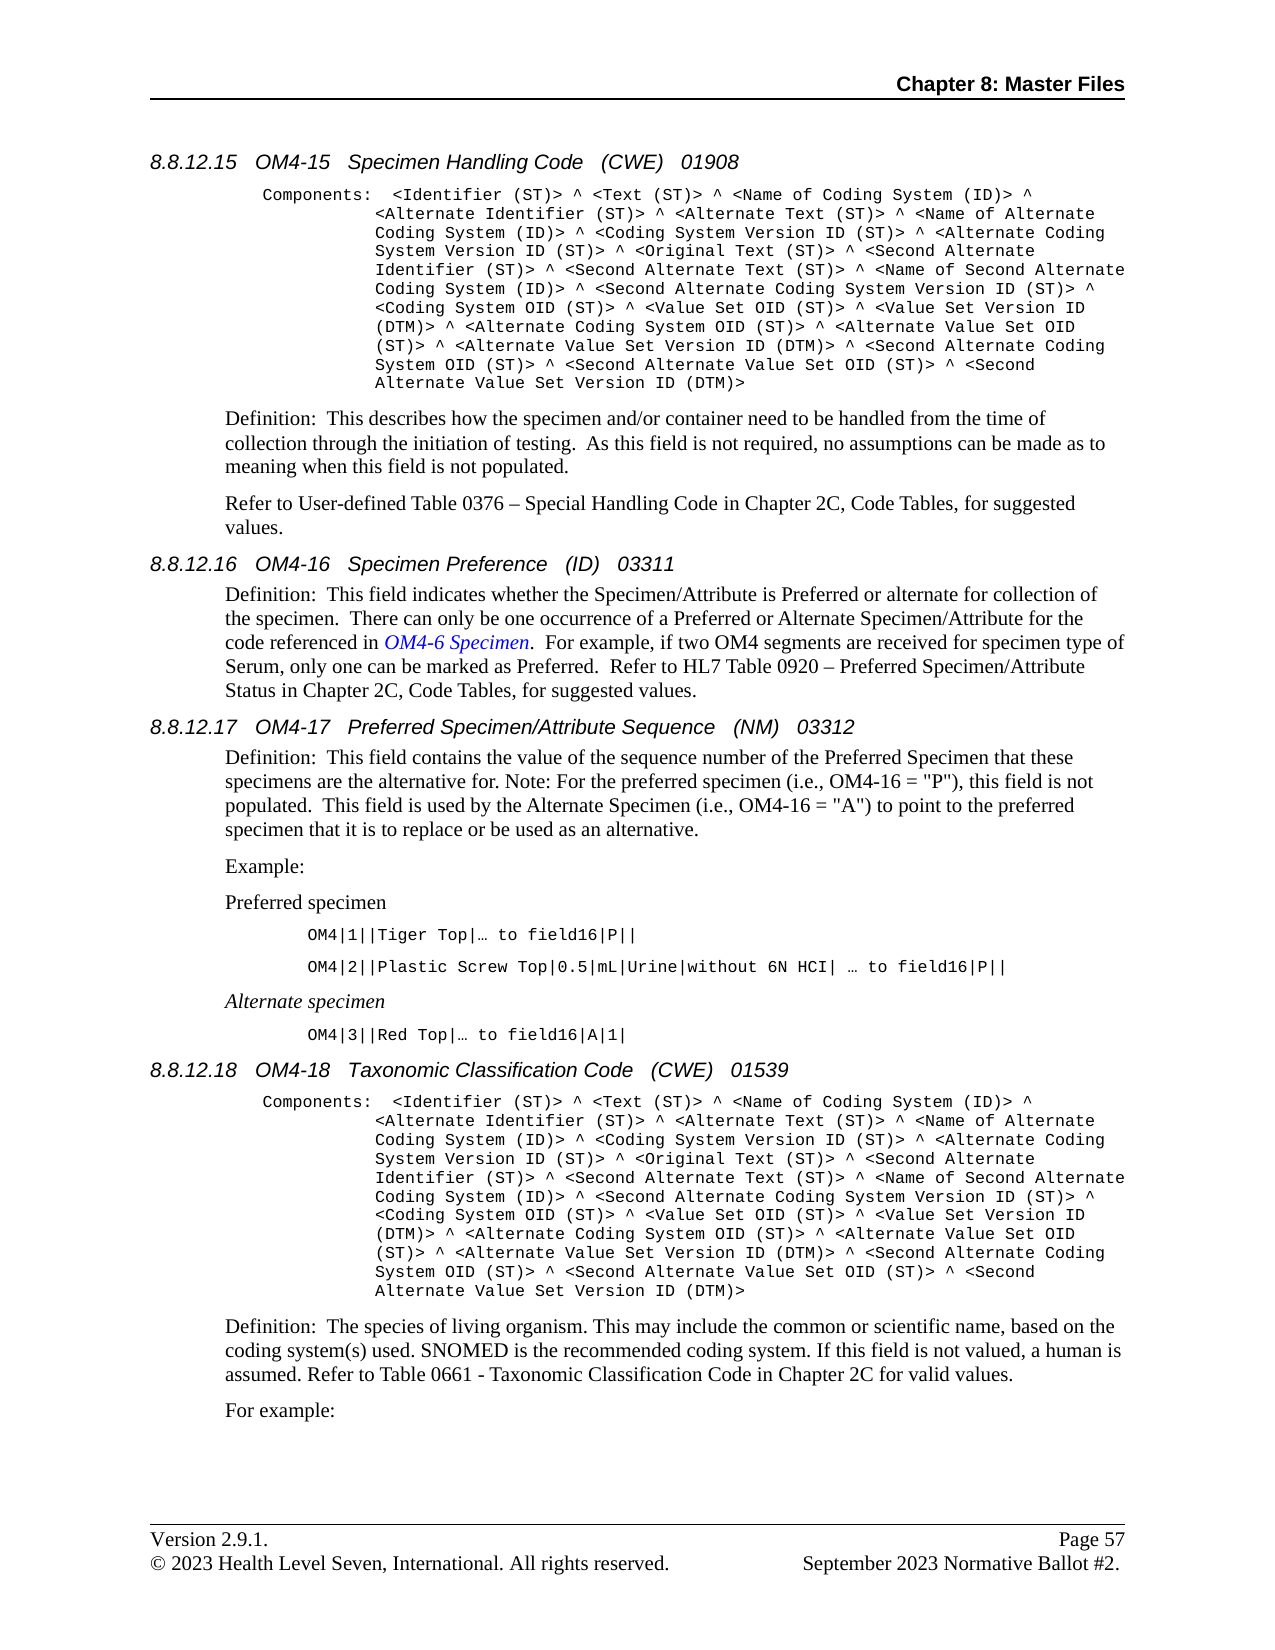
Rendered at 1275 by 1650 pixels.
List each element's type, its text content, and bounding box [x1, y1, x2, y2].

text OM4|3||Red Top|… to field16|A|1| [307, 1026, 1125, 1045]
subtitle OM4-15 Specimen Handling Code (CWE) 01908 [150, 150, 1125, 174]
text Definition: This field indicates whether the Specimen/Attribute is Preferred or alternate for collection of the specimen. There can only be one occurrence of a Preferred or Alternate Specimen/Attribute for the code referenced in OM4-6 Specimen. For example, if two OM4 segments are received for specimen type of Serum, only one can be marked as Preferred. Refer to HL7 Table 0920 – Preferred Specimen/Attribute Status in Chapter 2C, Code Tables, for suggested values. [225, 582, 1125, 702]
text Definition: This describes how the specimen and/or container need to be handled from the time of collection through the initiation of testing. As this field is not required, no assumptions can be made as to meaning when this field is not populated. [225, 406, 1125, 478]
text Example: [225, 854, 1125, 878]
text Refer to User-defined Table 0376 – Special Handling Code in Chapter 2C, Code Tables, for suggested values. [225, 491, 1125, 539]
text Components: <Identifier (ST)> ^ <Text (ST)> ^ <Name of Coding System (ID)> ^ <Alternate Identifier (ST)> ^ <Alternate Text (ST)> ^ <Name of Alternate Coding System (ID)> ^ <Coding System Version ID (ST)> ^ <Alternate Coding System Version ID (ST)> ^ <Original Text (ST)> ^ <Second Alternate Identifier (ST)> ^ <Second Alternate Text (ST)> ^ <Name of Second Alternate Coding System (ID)> ^ <Second Alternate Coding System Version ID (ST)> ^ <Coding System OID (ST)> ^ <Value Set OID (ST)> ^ <Value Set Version ID (DTM)> ^ <Alternate Coding System OID (ST)> ^ <Alternate Value Set OID (ST)> ^ <Alternate Value Set Version ID (DTM)> ^ <Second Alternate Coding System OID (ST)> ^ <Second Alternate Value Set OID (ST)> ^ <Second Alternate Value Set Version ID (DTM)> [262, 186, 1125, 394]
text Alternate specimen [225, 989, 1125, 1013]
subtitle OM4-17 Preferred Specimen/Attribute Sequence (NM) 03312 [150, 715, 1125, 739]
text Components: <Identifier (ST)> ^ <Text (ST)> ^ <Name of Coding System (ID)> ^ <Alternate Identifier (ST)> ^ <Alternate Text (ST)> ^ <Name of Alternate Coding System (ID)> ^ <Coding System Version ID (ST)> ^ <Alternate Coding System Version ID (ST)> ^ <Original Text (ST)> ^ <Second Alternate Identifier (ST)> ^ <Second Alternate Text (ST)> ^ <Name of Second Alternate Coding System (ID)> ^ <Second Alternate Coding System Version ID (ST)> ^ <Coding System OID (ST)> ^ <Value Set OID (ST)> ^ <Value Set Version ID (DTM)> ^ <Alternate Coding System OID (ST)> ^ <Alternate Value Set OID (ST)> ^ <Alternate Value Set Version ID (DTM)> ^ <Second Alternate Coding System OID (ST)> ^ <Second Alternate Value Set OID (ST)> ^ <Second Alternate Value Set Version ID (DTM)> [262, 1094, 1125, 1301]
subtitle OM4-18 Taxonomic Classification Code (CWE) 01539 [150, 1057, 1125, 1081]
text Definition: The species of living organism. This may include the common or scientific name, based on the coding system(s) used. SNOMED is the recommended coding system. If this field is not valued, a human is assumed. Refer to Table 0661 - Taxonomic Classification Code in Chapter 2C for valid values. [225, 1314, 1125, 1386]
subtitle OM4-16 Specimen Preference (ID) 03311 [150, 552, 1125, 576]
text OM4|2||Plastic Screw Top|0.5|mL|Urine|without 6N HCI| … to field16|P|| [307, 958, 1125, 977]
text For example: [225, 1398, 1125, 1422]
text Definition: This field contains the value of the sequence number of the Preferred Specimen that these specimens are the alternative for. Note: For the preferred specimen (i.e., OM4-16 = "P"), this field is not populated. This field is used by the Alternate Specimen (i.e., OM4-16 = "A") to point to the preferred specimen that it is to replace or be used as an alternative. [225, 745, 1125, 841]
text Preferred specimen [225, 890, 1125, 914]
text OM4|1||Tiger Top|… to field16|P|| [307, 927, 1125, 946]
